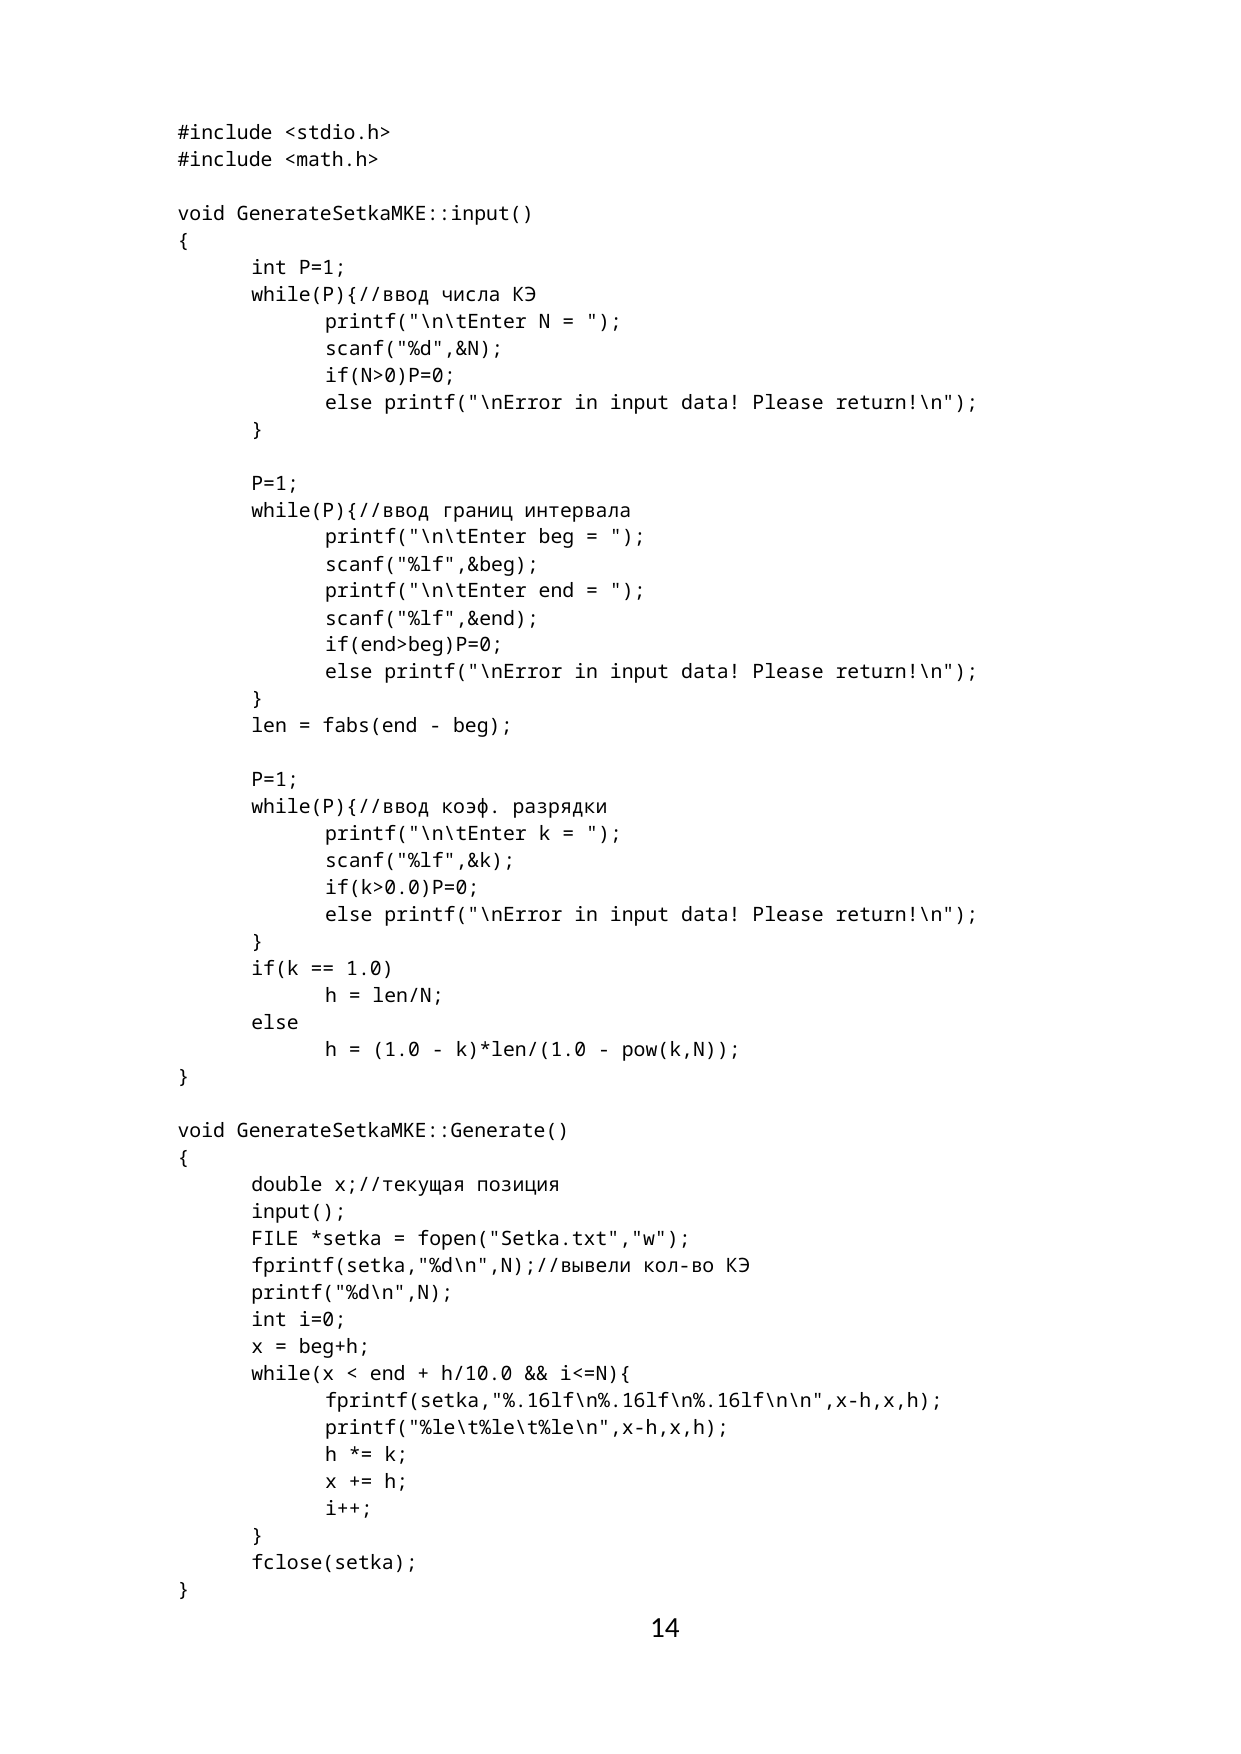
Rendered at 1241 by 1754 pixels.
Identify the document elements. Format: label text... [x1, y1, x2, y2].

text len = fabs(end - beg); [177, 712, 1152, 739]
text x = beg+h; [177, 1332, 1152, 1359]
text FILE *setka = fopen("Setka.txt","w"); [177, 1224, 1152, 1251]
text } [177, 1575, 1152, 1602]
text { [177, 1143, 1152, 1170]
text while(P){//ввод границ интервала [177, 496, 1152, 523]
text } [177, 415, 1152, 442]
text scanf("%lf",&beg); [177, 550, 1152, 577]
text printf("\n\tEnter k = "); [177, 819, 1152, 847]
text while(P){//ввод числа КЭ [177, 280, 1152, 307]
text void GenerateSetkaMKE::input() [177, 199, 1152, 226]
text if(k == 1.0) [177, 954, 1152, 981]
text while(P){//ввод коэф. разрядки [177, 793, 1152, 819]
text } [177, 927, 1152, 954]
text else printf("\nError in input data! Please return!\n"); [177, 901, 1152, 927]
text printf("\n\tEnter beg = "); [177, 523, 1152, 550]
text x += h; [177, 1467, 1152, 1494]
text h = len/N; [177, 981, 1152, 1008]
text fprintf(setka,"%.16lf\n%.16lf\n%.16lf\n\n",x-h,x,h); [177, 1386, 1152, 1413]
text printf("%le\t%le\t%le\n",x-h,x,h); [177, 1413, 1152, 1440]
text if(k>0.0)P=0; [177, 873, 1152, 901]
text double x;//текущая позиция [177, 1170, 1152, 1197]
text else printf("\nError in input data! Please return!\n"); [177, 388, 1152, 415]
text fclose(setka); [177, 1548, 1152, 1575]
text P=1; [177, 766, 1152, 793]
text { [177, 226, 1152, 253]
text } [177, 1521, 1152, 1548]
text if(N>0)P=0; [177, 361, 1152, 388]
text } [177, 1062, 1152, 1089]
text P=1; [177, 469, 1152, 496]
text printf("\n\tEnter N = "); [177, 307, 1152, 334]
text int i=0; [177, 1305, 1152, 1332]
text scanf("%lf",&end); [177, 604, 1152, 631]
text h = (1.0 - k)*len/(1.0 - pow(k,N)); [177, 1035, 1152, 1062]
text printf("%d\n",N); [177, 1278, 1152, 1305]
text fprintf(setka,"%d\n",N);//вывели кол-во КЭ [177, 1251, 1152, 1278]
text scanf("%d",&N); [177, 334, 1152, 361]
text i++; [177, 1494, 1152, 1521]
text int P=1; [177, 253, 1152, 280]
text else [177, 1008, 1152, 1035]
text #include <stdio.h> [177, 118, 1152, 145]
text #include <math.h> [177, 145, 1152, 172]
text while(x < end + h/10.0 && i<=N){ [177, 1359, 1152, 1386]
text printf("\n\tEnter end = "); [177, 577, 1152, 604]
text input(); [177, 1197, 1152, 1224]
text } [177, 685, 1152, 712]
text else printf("\nError in input data! Please return!\n"); [177, 658, 1152, 685]
text if(end>beg)P=0; [177, 631, 1152, 658]
text h *= k; [177, 1440, 1152, 1467]
text void GenerateSetkaMKE::Generate() [177, 1116, 1152, 1143]
text scanf("%lf",&k); [177, 847, 1152, 873]
